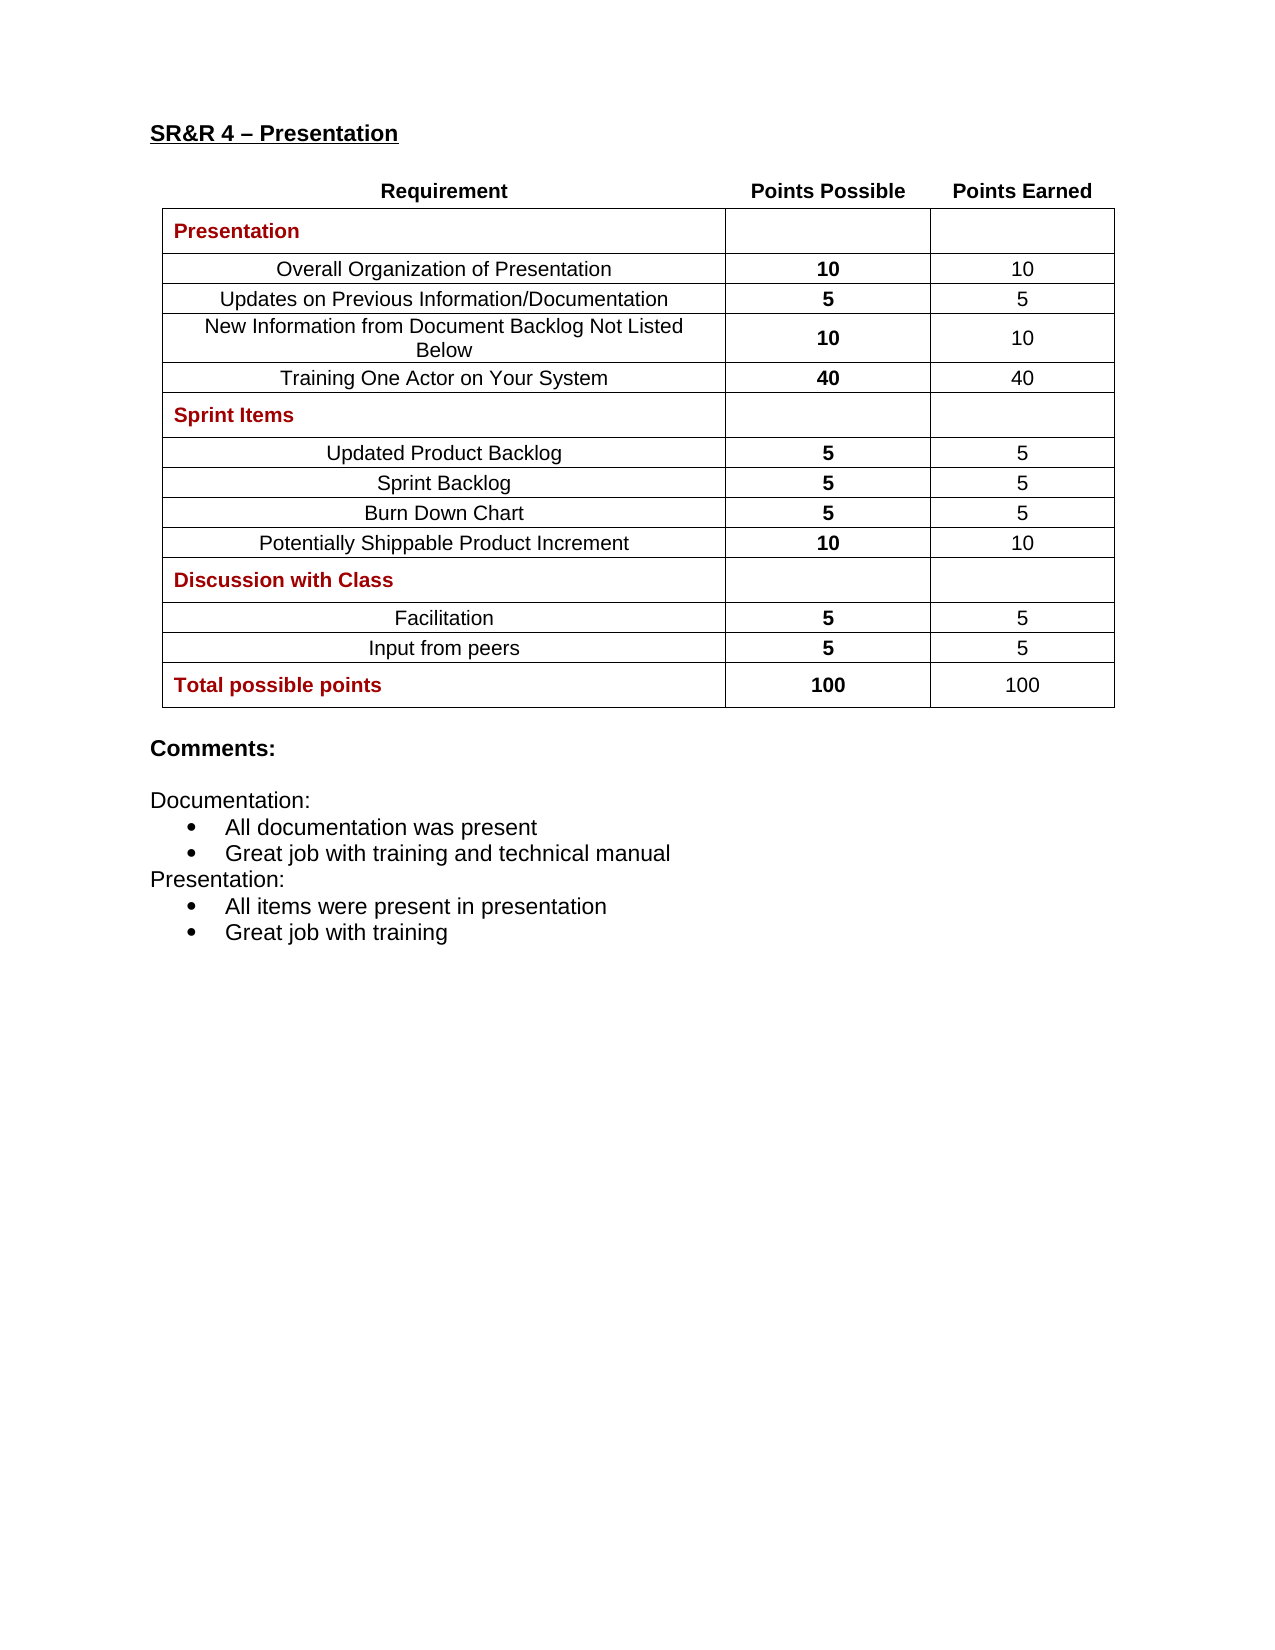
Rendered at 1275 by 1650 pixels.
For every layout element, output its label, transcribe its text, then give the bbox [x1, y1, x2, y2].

table_cell Discussion with Class [163, 558, 725, 602]
list Great job with training [187, 919, 1125, 945]
table_cell [726, 393, 930, 437]
table_cell 100 [931, 663, 1114, 707]
subtitle SR&R 4 – Presentation [150, 120, 1125, 146]
table_cell 5 [726, 284, 930, 313]
text Presentation: [150, 866, 1125, 893]
table_cell 40 [931, 363, 1114, 392]
table_cell 5 [931, 468, 1114, 497]
table_cell 10 [726, 314, 930, 362]
table_cell 10 [726, 528, 930, 557]
table_cell 5 [931, 438, 1114, 467]
list All documentation was present [187, 813, 1125, 840]
table_cell 5 [726, 603, 930, 632]
table_cell [931, 209, 1114, 253]
table_cell Sprint Items [163, 393, 725, 437]
text Documentation: [150, 787, 1125, 813]
table_cell Updates on Previous Information/Documentation [163, 284, 725, 313]
table_cell 10 [931, 254, 1114, 283]
table_cell New Information from Document Backlog Not Listed Below [163, 314, 725, 362]
table_cell Presentation [163, 209, 725, 253]
table_cell [931, 558, 1114, 602]
table_cell 5 [726, 438, 930, 467]
table_cell 10 [931, 314, 1114, 362]
table_cell Input from peers [163, 633, 725, 662]
text Comments: [150, 734, 1125, 761]
table_cell Total possible points [163, 663, 725, 707]
table_cell Training One Actor on Your System [163, 363, 725, 392]
table_cell Overall Organization of Presentation [163, 254, 725, 283]
table_cell Burn Down Chart [163, 498, 725, 527]
table_cell 5 [726, 633, 930, 662]
table_cell Facilitation [163, 603, 725, 632]
table_cell 10 [931, 528, 1114, 557]
list Great job with training and technical manual [187, 840, 1125, 866]
table_cell [726, 558, 930, 602]
table_cell 10 [726, 254, 930, 283]
table_header Points Possible [726, 173, 931, 208]
table_cell 5 [931, 498, 1114, 527]
table_cell 5 [931, 603, 1114, 632]
table_cell 100 [726, 663, 930, 707]
table_header Requirement [163, 173, 726, 208]
table_cell 5 [931, 633, 1114, 662]
table_cell 5 [726, 498, 930, 527]
table_cell [931, 393, 1114, 437]
list All items were present in presentation [187, 893, 1125, 919]
table_cell Sprint Backlog [163, 468, 725, 497]
table_cell Potentially Shippable Product Increment [163, 528, 725, 557]
table_cell 5 [726, 468, 930, 497]
table_cell Updated Product Backlog [163, 438, 725, 467]
table_cell 40 [726, 363, 930, 392]
table_cell [726, 209, 930, 253]
table_cell 5 [931, 284, 1114, 313]
table_header Points Earned [931, 173, 1114, 208]
